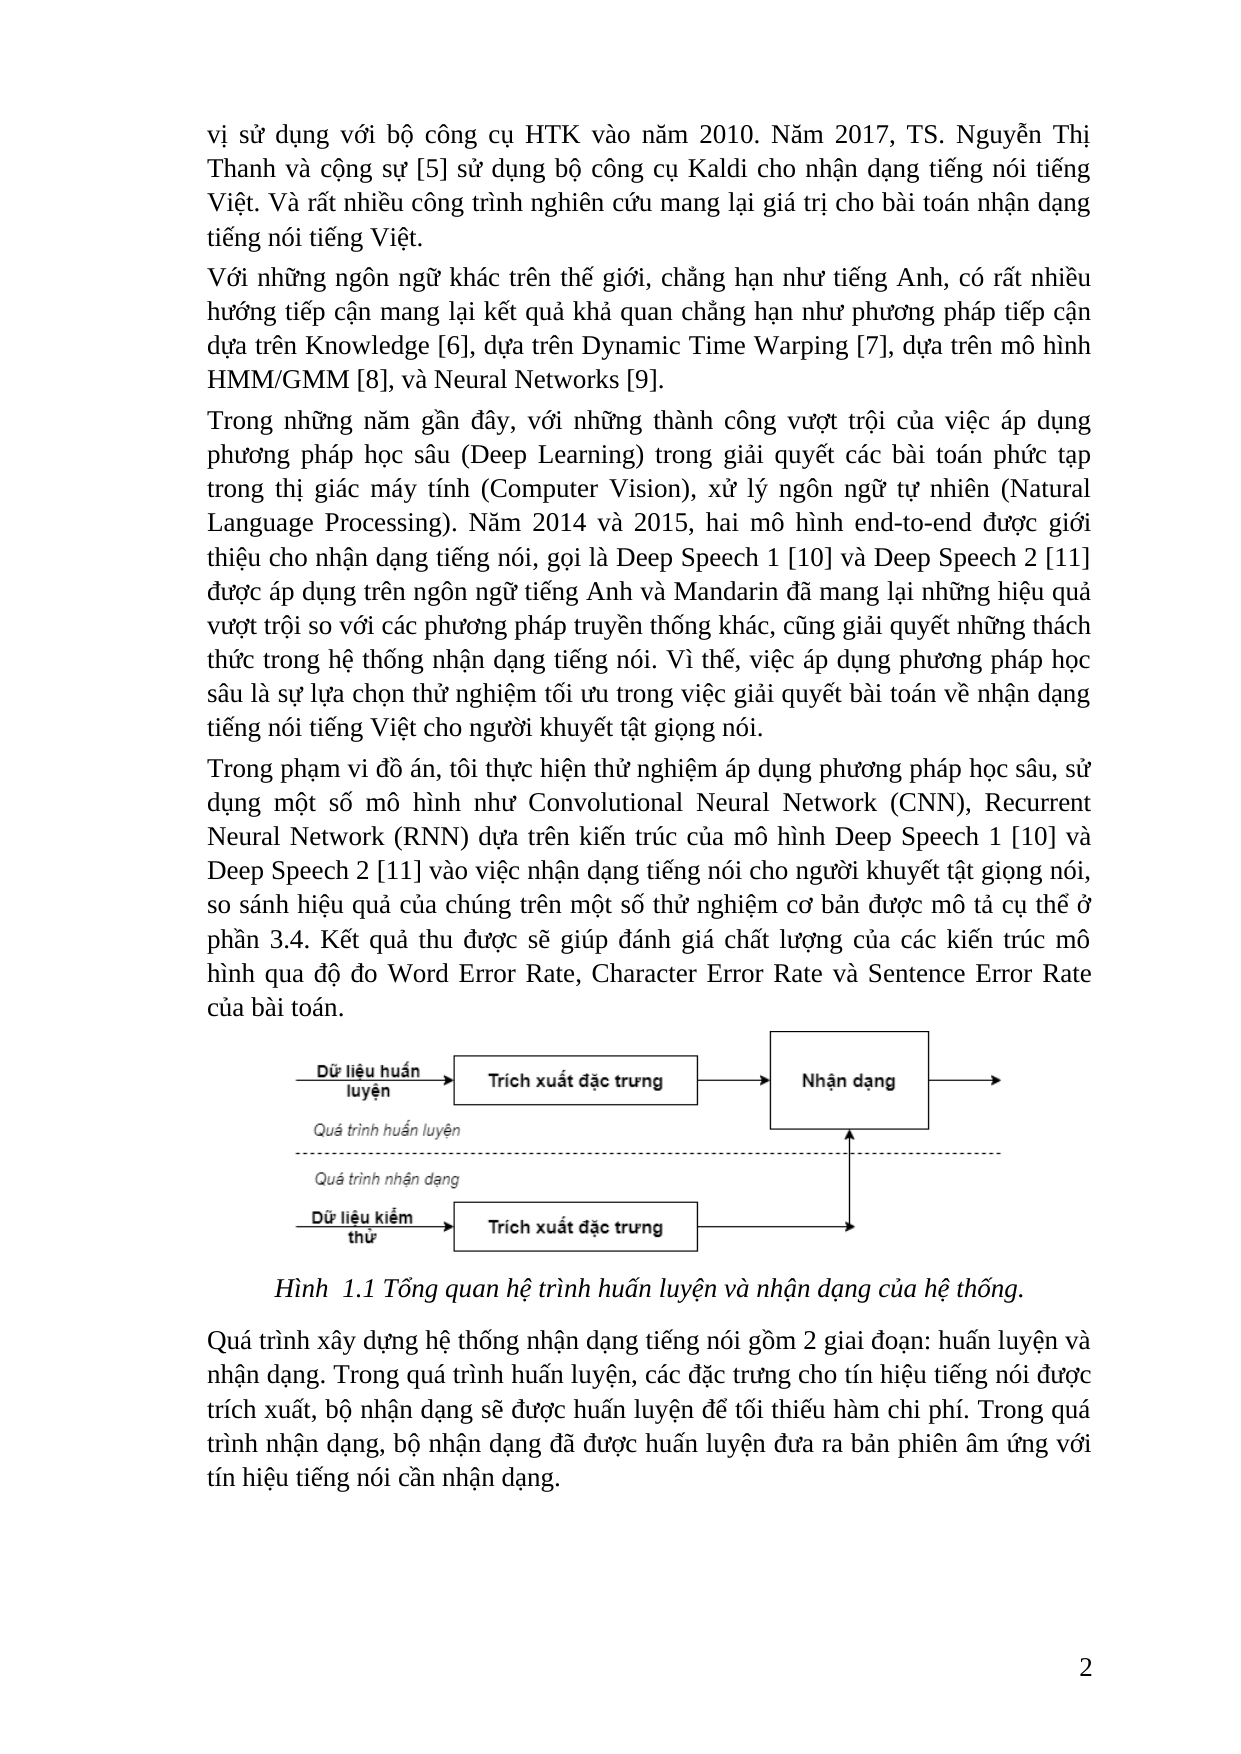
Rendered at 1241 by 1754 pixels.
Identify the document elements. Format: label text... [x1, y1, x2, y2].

text Với những ngôn ngữ khác trên thế giới, chẳng hạn như tiếng Anh, có rất nhiều hướng tiếp cận mang lại kết quả khả quan chẳng hạn như phương pháp tiếp cận dựa trên Knowledge [6], dựa trên Dynamic Time Warping [7], dựa trên mô hình HMM/GMM [8], và Neural Networks [9]. [207, 261, 1092, 395]
text Hình 1.1 Tổng quan hệ trình huấn luyện và nhận dạng của hệ thống. [207, 1272, 1092, 1304]
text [207, 118, 1092, 252]
picture [287, 1031, 1012, 1264]
text Trong phạm vi đồ án, tôi thực hiện thử nghiệm áp dụng phương pháp học sâu, sử dụng một số mô hình như Convolutional Neural Network (CNN), Recurrent Neural Network (RNN) dựa trên kiến trúc của mô hình Deep Speech 1 [10] và Deep Speech 2 [11] vào việc nhận dạng tiếng nói cho người khuyết tật giọng nói, so sánh hiệu quả của chúng trên một số thử nghiệm cơ bản được mô tả cụ thể ở phần 3.4. Kết quả thu được sẽ giúp đánh giá chất lượng của các kiến trúc mô hình qua độ đo Word Error Rate, Character Error Rate và Sentence Error Rate của bài toán. [207, 752, 1092, 1022]
text Trong những năm gần đây, với những thành công vượt trội của việc áp dụng phương pháp học sâu (Deep Learning) trong giải quyết các bài toán phức tạp trong thị giác máy tính (Computer Vision), xử lý ngôn ngữ tự nhiên (Natural Language Processing). Năm 2014 và 2015, hai mô hình end-to-end được giới thiệu cho nhận dạng tiếng nói, gọi là Deep Speech 1 [10] và Deep Speech 2 [11] được áp dụng trên ngôn ngữ tiếng Anh và Mandarin đã mang lại những hiệu quả vượt trội so với các phương pháp truyền thống khác, cũng giải quyết những thách thức trong hệ thống nhận dạng tiếng nói. Vì thế, việc áp dụng phương pháp học sâu là sự lựa chọn thử nghiệm tối ưu trong việc giải quyết bài toán về nhận dạng tiếng nói tiếng Việt cho người khuyết tật giọng nói. [207, 404, 1092, 743]
text Quá trình xây dựng hệ thống nhận dạng tiếng nói gồm 2 giai đoạn: huấn luyện và nhận dạng. Trong quá trình huấn luyện, các đặc trưng cho tín hiệu tiếng nói được trích xuất, bộ nhận dạng sẽ được huấn luyện để tối thiếu hàm chi phí. Trong quá trình nhận dạng, bộ nhận dạng đã được huấn luyện đưa ra bản phiên âm ứng với tín hiệu tiếng nói cần nhận dạng. [207, 1324, 1092, 1492]
